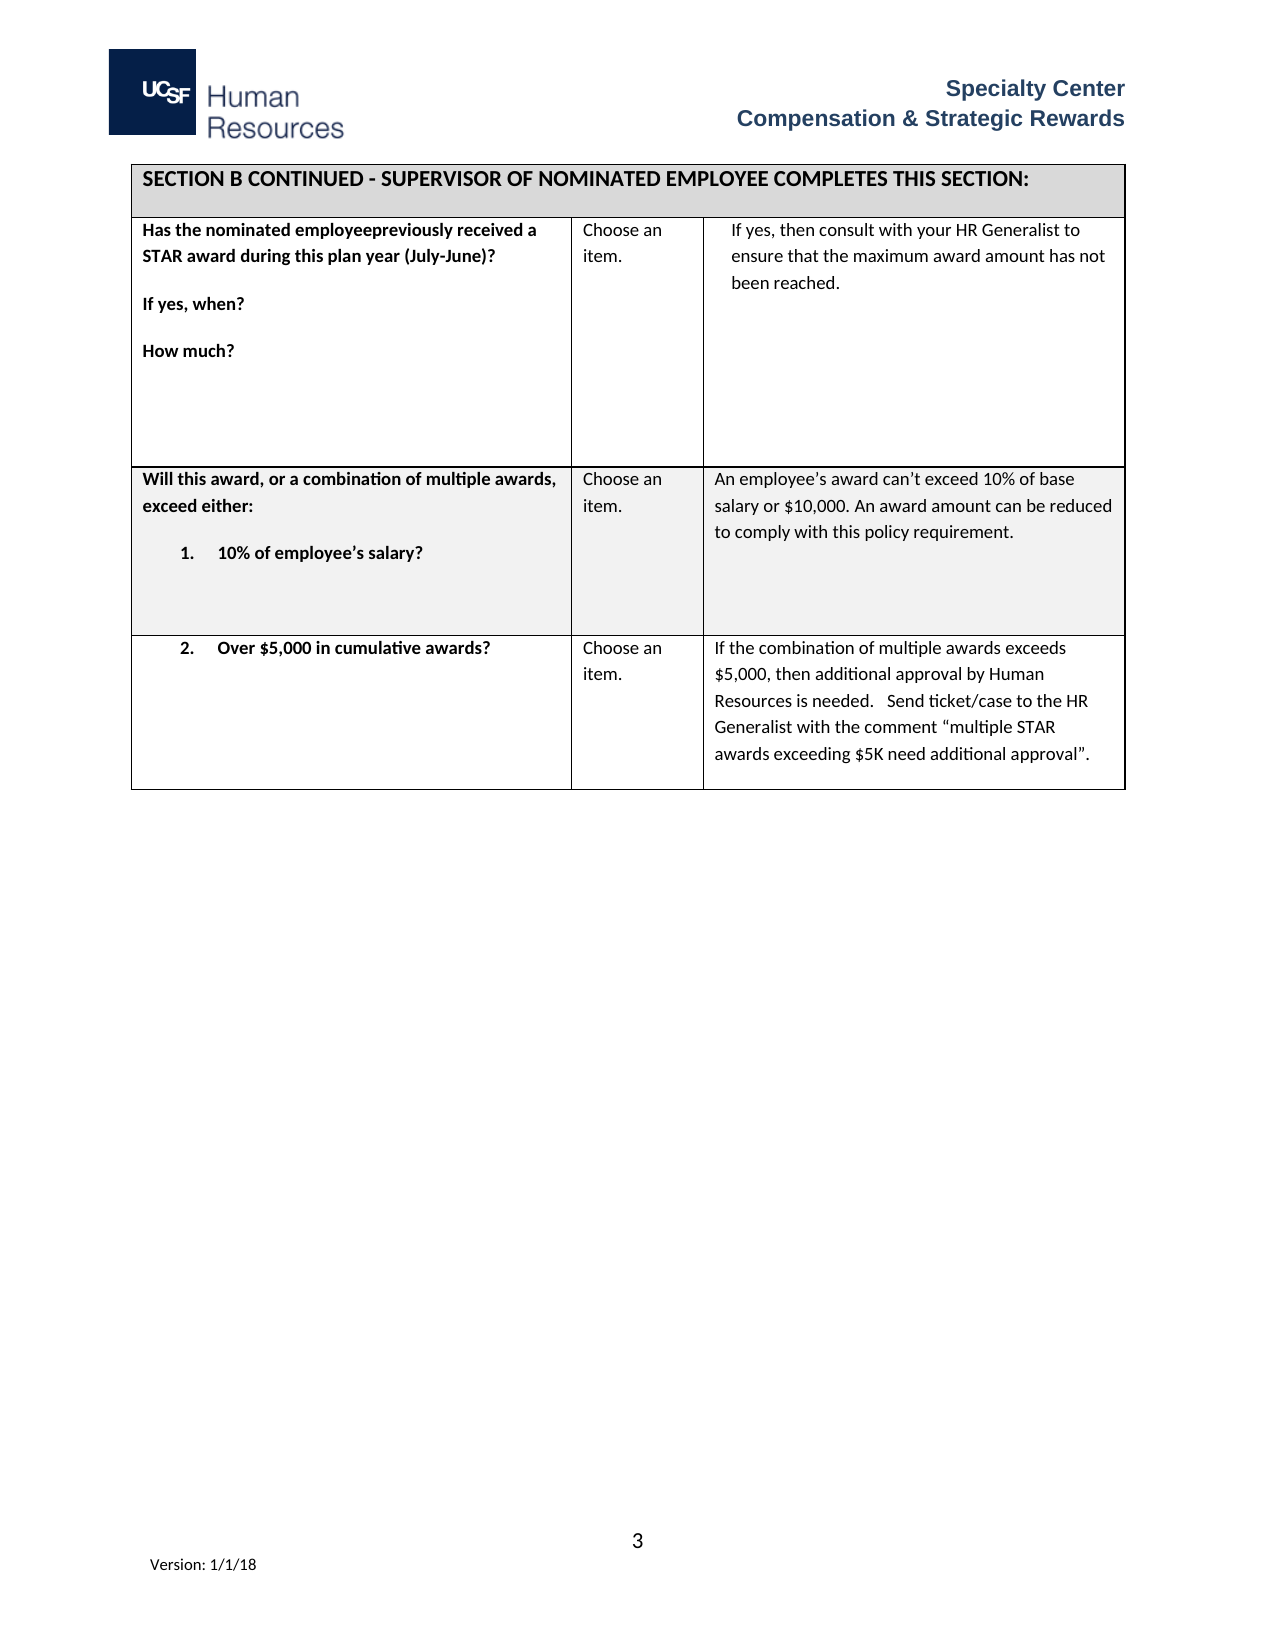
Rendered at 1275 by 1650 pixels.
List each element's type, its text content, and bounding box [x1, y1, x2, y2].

table_cell If the combination of multiple awards exceeds $5,000, then additional approval by Human Resources is needed. Send ticket/case to the HR Generalist with the comment “multiple STAR awards exceeding $5K need additional approval”. [704, 636, 1124, 789]
table_cell [572, 218, 703, 466]
table_header SECTION B CONTINUED - SUPERVISOR OF NOMINATED EMPLOYEE COMPLETES THIS SECTION: [132, 165, 1124, 217]
table_cell [572, 636, 703, 789]
table_cell Over $5,000 in cumulative awards? [132, 636, 571, 789]
table_cell [572, 468, 703, 635]
table_cell Has the nominated employeepreviously received a STAR award during this plan year (July-June)? If yes, when? How much? [132, 218, 571, 466]
table_cell Will this award, or a combination of multiple awards, exceed either: 10% of employee’s salary? [132, 468, 571, 635]
table_cell If yes, then consult with your HR Generalist to ensure that the maximum award amount has not been reached. [704, 218, 1124, 466]
picture [108, 49, 356, 142]
table_cell An employee’s award can’t exceed 10% of base salary or $10,000. An award amount can be reduced to comply with this policy requirement. [704, 468, 1124, 635]
